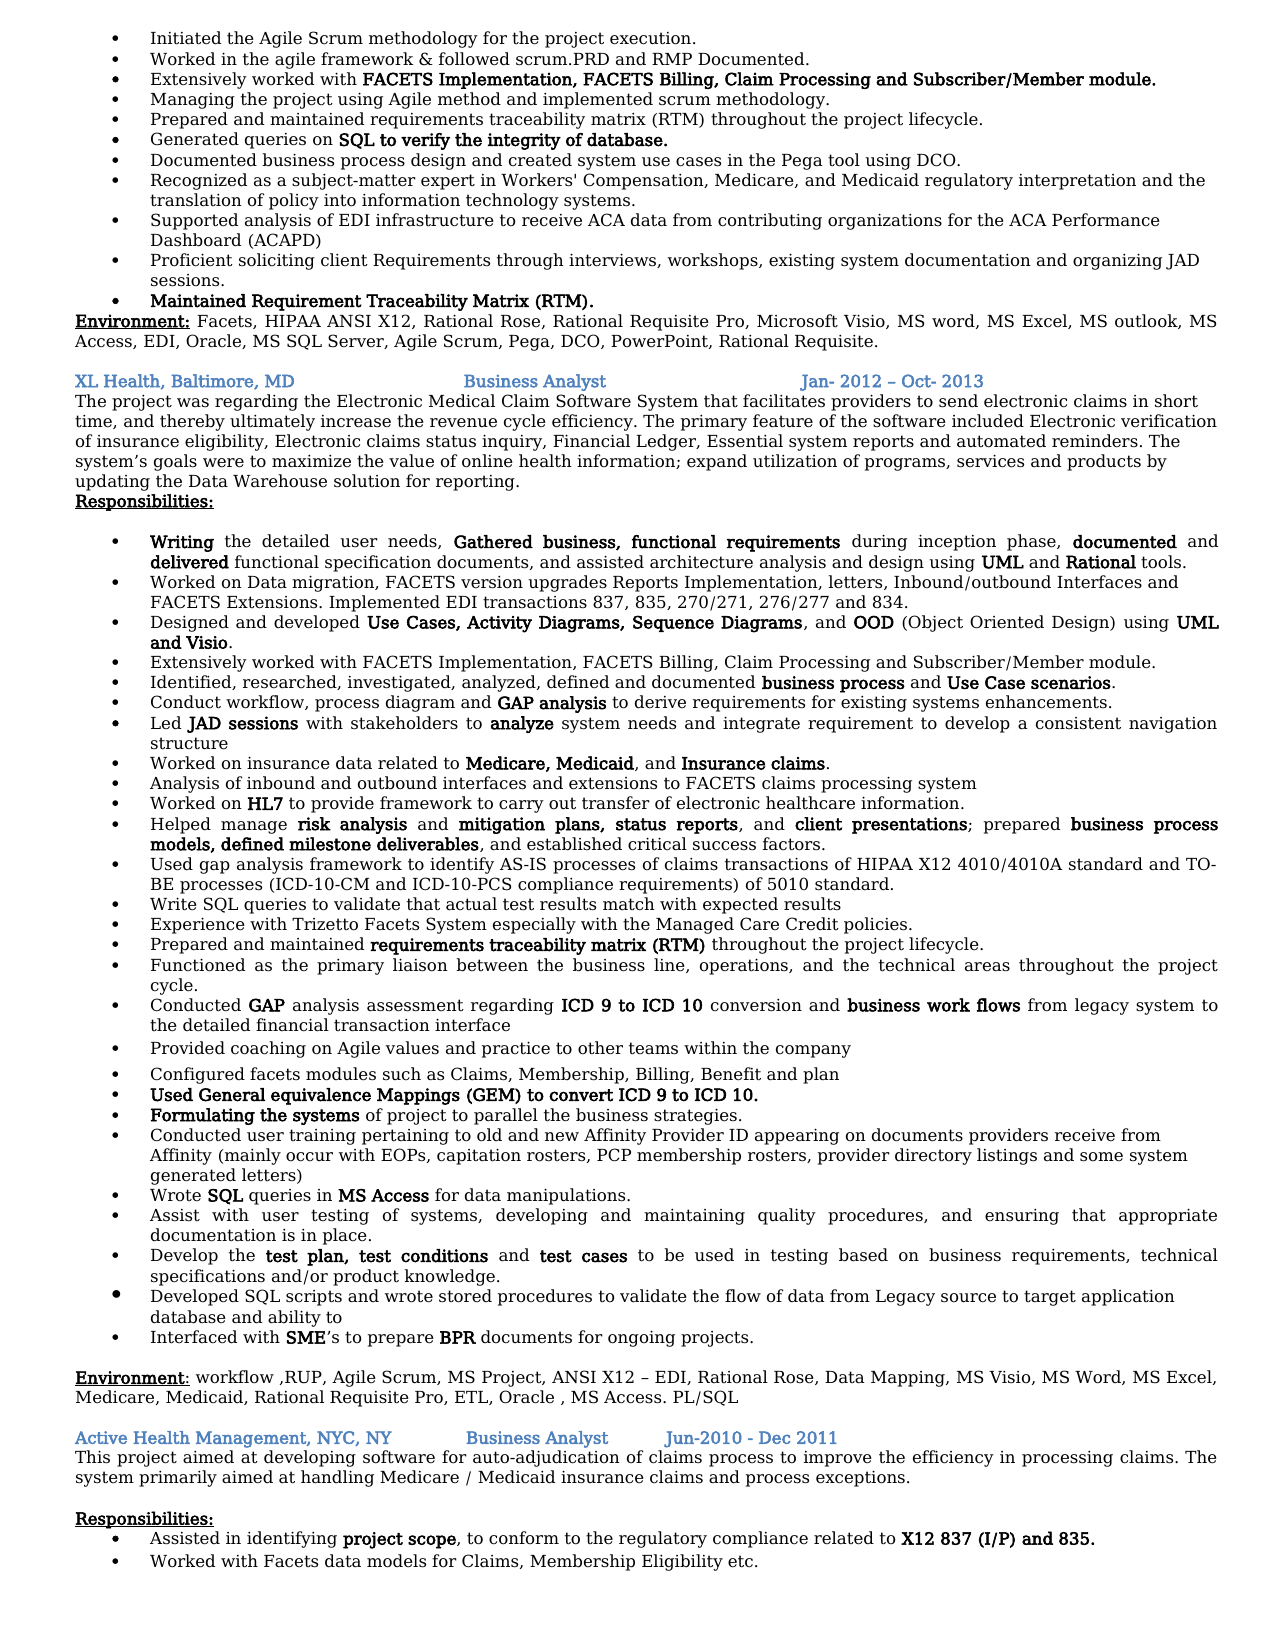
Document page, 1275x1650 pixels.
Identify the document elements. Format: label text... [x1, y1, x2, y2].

list Maintained Requirement Traceability Matrix (RTM). [112, 290, 1219, 310]
list Used General equivalence Mappings (GEM) to convert ICD 9 to ICD 10. [112, 1084, 1219, 1104]
list Conducted user training pertaining to old and new Affinity Provider ID appearing on documents providers receive from Affinity (mainly occur with EOPs, capitation rosters, PCP membership rosters, provider directory listings and some system generated letters) [112, 1124, 1219, 1185]
text Responsibilities: [75, 1508, 1219, 1528]
list Worked on Data migration, FACETS version upgrades Reports Implementation, letters, Inbound/outbound Interfaces and FACETS Extensions. Implemented EDI transactions 837, 835, 270/271, 276/277 and 834. [112, 571, 1219, 612]
text This project aimed at developing software for auto-adjudication of claims process to improve the efficiency in processing claims. The system primarily aimed at handling Medicare / Medicaid insurance claims and process exceptions. [75, 1447, 1219, 1487]
list Prepared and maintained requirements traceability matrix (RTM) throughout the project lifecycle. [112, 109, 1219, 129]
list Wrote SQL queries in MS Access for data manipulations. [112, 1185, 1219, 1205]
list Prepared and maintained requirements traceability matrix (RTM) throughout the project lifecycle. [112, 934, 1219, 954]
list Designed and developed Use Cases, Activity Diagrams, Sequence Diagrams, and OOD (Object Oriented Design) using UML and Visio. [112, 612, 1219, 652]
list Extensively worked with FACETS Implementation, FACETS Billing, Claim Processing and Subscriber/Member module. [112, 652, 1219, 672]
list Recognized as a subject-matter expert in Workers' Compensation, Medicare, and Medicaid regulatory interpretation and the translation of policy into information technology systems. [112, 169, 1219, 210]
list Formulating the systems of project to parallel the business strategies. [112, 1104, 1219, 1124]
list Assist with user testing of systems, developing and maintaining quality procedures, and ensuring that appropriate documentation is in place. [112, 1205, 1219, 1245]
list Led JAD sessions with stakeholders to analyze system needs and integrate requirement to develop a consistent navigation structure [112, 712, 1219, 753]
text XL Health, Baltimore, MD Business Analyst Jan- 2012 – Oct- 2013 The project was regarding the Electronic Medical Claim Software System that facilitates providers to send electronic claims in short time, and thereby ultimately increase the revenue cycle efficiency. The primary feature of the software included Electronic verification of insurance eligibility, Electronic claims status inquiry, Financial Ledger, Essential system reports and automated reminders. The system’s goals were to maximize the value of online health information; expand utilization of programs, services and products by updating the Data Warehouse solution for reporting. Responsibilities: [75, 370, 1219, 510]
list Configured facets modules such as Claims, Membership, Billing, Benefit and plan [112, 1064, 1219, 1084]
text Active Health Management, NYC, NY Business Analyst Jun-2010 - Dec 2011 [75, 1427, 1275, 1447]
list Worked in the agile framework & followed scrum.PRD and RMP Documented. [112, 48, 1219, 68]
list Proficient soliciting client Requirements through interviews, workshops, existing system documentation and organizing JAD sessions. [112, 250, 1219, 290]
list Extensively worked with FACETS Implementation, FACETS Billing, Claim Processing and Subscriber/Member module. [112, 68, 1219, 89]
list Initiated the Agile Scrum methodology for the project execution. [112, 28, 1219, 48]
list Functioned as the primary liaison between the business line, operations, and the technical areas throughout the project cycle. [112, 954, 1219, 994]
list Conduct workflow, process diagram and GAP analysis to derive requirements for existing systems enhancements. [112, 692, 1219, 712]
list Analysis of inbound and outbound interfaces and extensions to FACETS claims processing system [112, 773, 1219, 793]
list Identified, researched, investigated, analyzed, defined and documented business process and Use Case scenarios. [112, 672, 1219, 692]
list Worked on HL7 to provide framework to carry out transfer of electronic healthcare information. [112, 793, 1219, 813]
list Documented business process design and created system use cases in the Pega tool using DCO. [112, 149, 1219, 169]
list Supported analysis of EDI infrastructure to receive ACA data from contributing organizations for the ACA Performance Dashboard (ACAPD) [112, 210, 1219, 250]
list Writing the detailed user needs, Gathered business, functional requirements during inception phase, documented and delivered functional specification documents, and assisted architecture analysis and design using UML and Rational tools. [112, 531, 1219, 571]
list Experience with Trizetto Facets System especially with the Managed Care Credit policies. [112, 914, 1219, 934]
list Developed SQL scripts and wrote stored procedures to validate the flow of data from Legacy source to target application database and ability to [112, 1285, 1219, 1327]
list Provided coaching on Agile values and practice to other teams within the company [112, 1035, 1194, 1058]
list Develop the test plan, test conditions and test cases to be used in testing based on business requirements, technical specifications and/or product knowledge. [112, 1245, 1219, 1285]
text Environment: Facets, HIPAA ANSI X12, Rational Rose, Rational Requisite Pro, Microsoft Visio, MS word, MS Excel, MS outlook, MS Access, EDI, Oracle, MS SQL Server, Agile Scrum, Pega, DCO, PowerPoint, Rational Requisite. [75, 310, 1219, 350]
list Conducted GAP analysis assessment regarding ICD 9 to ICD 10 conversion and business work flows from legacy system to the detailed financial transaction interface [112, 994, 1219, 1035]
text Environment: workflow ,RUP, Agile Scrum, MS Project, ANSI X12 – EDI, Rational Rose, Data Mapping, MS Visio, MS Word, MS Excel, Medicare, Medicaid, Rational Requisite Pro, ETL, Oracle , MS Access. PL/SQL [75, 1367, 1219, 1407]
list Managing the project using Agile method and implemented scrum methodology. [112, 89, 1219, 109]
list Helped manage risk analysis and mitigation plans, status reports, and client presentations; prepared business process models, defined milestone deliverables, and established critical success factors. [112, 813, 1219, 853]
list Worked on insurance data related to Medicare, Medicaid, and Insurance claims. [112, 753, 1219, 773]
list Assisted in identifying project scope, to conform to the regulatory compliance related to X12 837 (I/P) and 835. [112, 1528, 1219, 1548]
list Used gap analysis framework to identify AS-IS processes of claims transactions of HIPAA X12 4010/4010A standard and TO-BE processes (ICD-10-CM and ICD-10-PCS compliance requirements) of 5010 standard. [112, 853, 1219, 894]
list Write SQL queries to validate that actual test results match with expected results [112, 894, 1219, 914]
list Interfaced with SME’s to prepare BPR documents for ongoing projects. [112, 1327, 1219, 1347]
list Worked with Facets data models for Claims, Membership Eligibility etc. [112, 1551, 1219, 1571]
list Generated queries on SQL to verify the integrity of database. [112, 129, 1219, 149]
